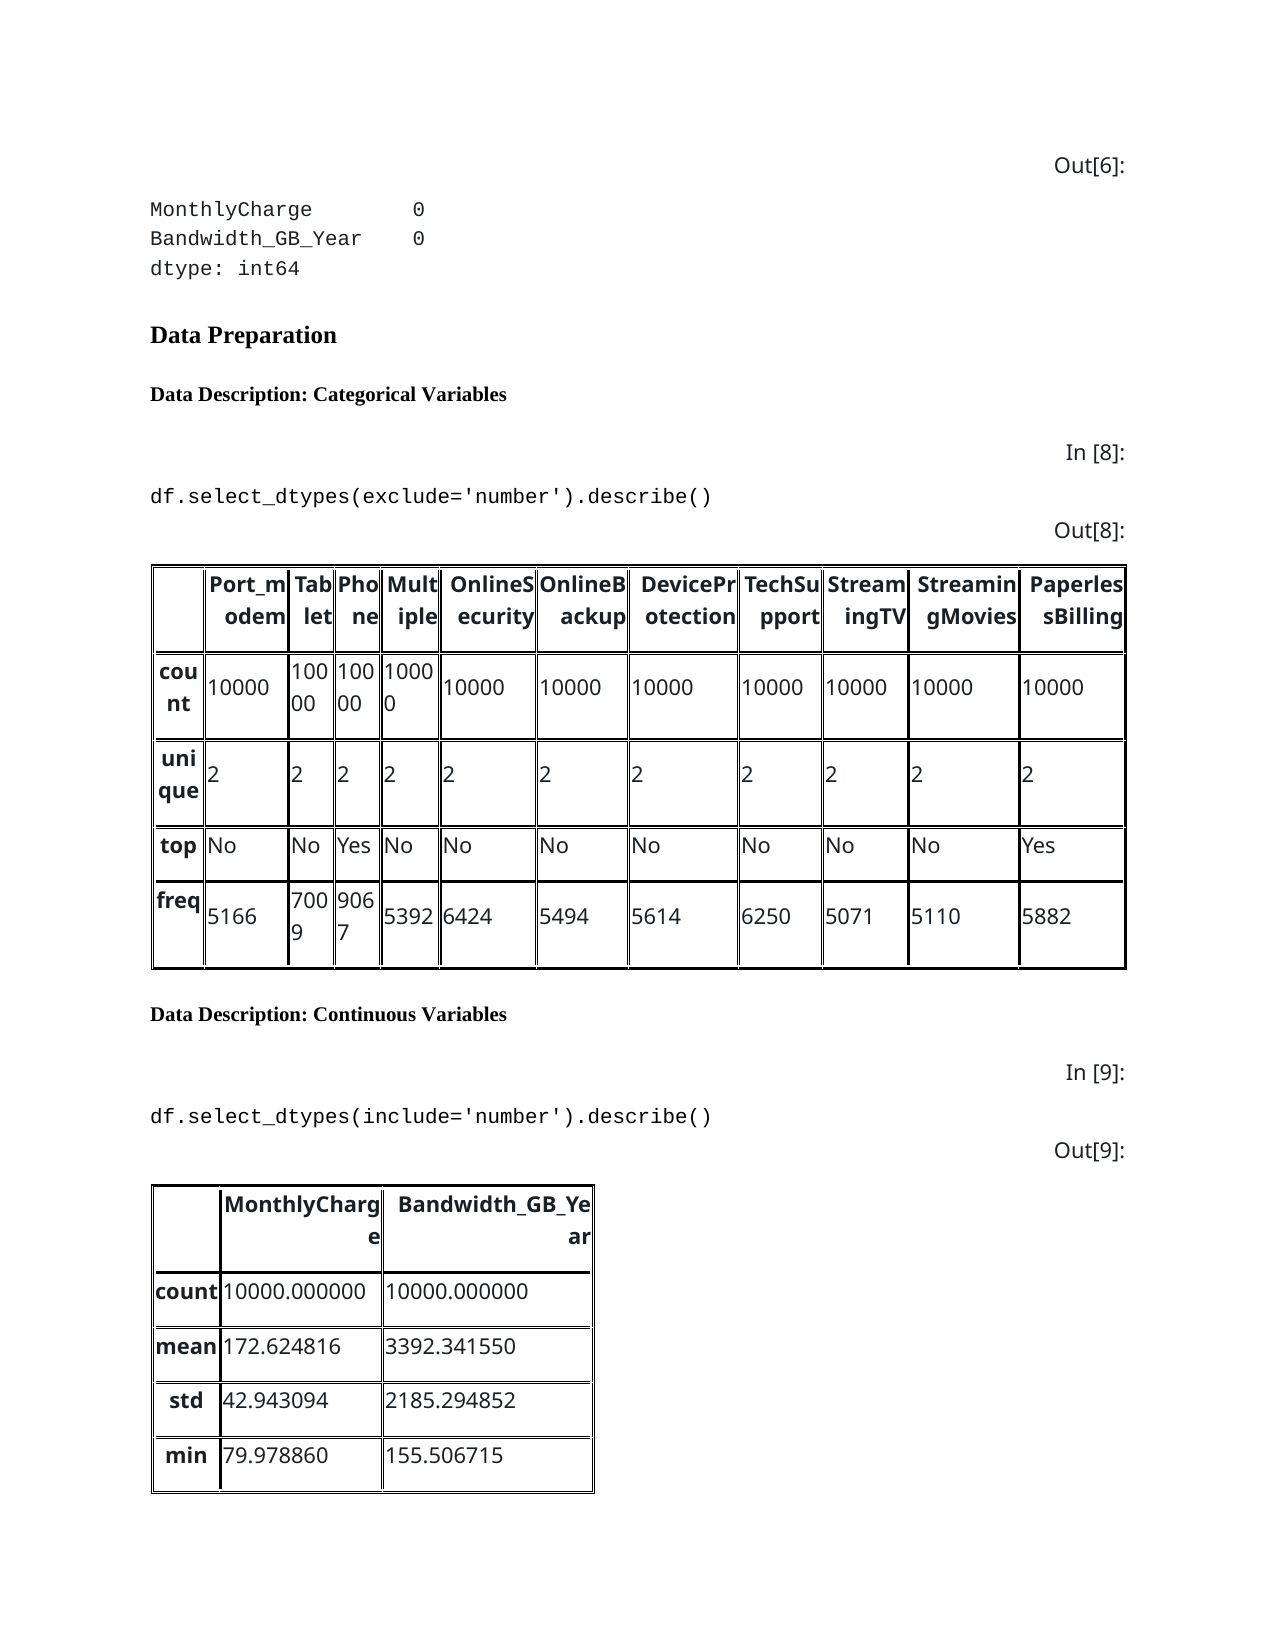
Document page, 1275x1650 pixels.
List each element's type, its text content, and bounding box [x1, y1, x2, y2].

table_cell 2 [442, 742, 535, 825]
text dtype: int64 [150, 258, 1125, 281]
text Out[8]: [150, 515, 1125, 545]
table_cell 5882 [1019, 880, 1124, 967]
table_cell 5392 [381, 880, 440, 967]
table_cell mean [152, 1326, 220, 1381]
text Out[6]: [150, 150, 1125, 180]
table_header [154, 1186, 220, 1271]
table_cell 2 [336, 742, 379, 825]
table_cell unique [154, 738, 203, 825]
table_cell No [538, 829, 627, 880]
table_header Multiple [381, 566, 440, 651]
table_cell 10000.000000 [384, 1271, 592, 1326]
table_cell 10000 [910, 655, 1018, 738]
table_cell 5494 [537, 883, 628, 967]
table_cell 10000 [336, 655, 379, 738]
table_cell Yes [1021, 825, 1125, 880]
table_header StreamingMovies [908, 566, 1019, 651]
table_header [154, 568, 204, 651]
table_cell 10000 [740, 655, 821, 738]
table_header Tablet [288, 568, 334, 651]
text Bandwidth_GB_Year 0 [150, 228, 1125, 252]
table_cell 2 [1021, 738, 1125, 825]
table_cell No [740, 829, 821, 880]
text df.select_dtypes(exclude='number').describe() [150, 486, 1125, 509]
table_cell No [206, 829, 287, 880]
table_cell 2 [206, 742, 287, 825]
subtitle Data Description: Categorical Variables¶ [150, 379, 1125, 408]
text MonthlyCharge 0 [150, 199, 1125, 222]
table_header DeviceProtection [629, 568, 738, 651]
table_cell 2 [290, 742, 333, 825]
table_cell 2 [824, 742, 907, 825]
text In [8]: [150, 437, 1125, 467]
table_cell count [154, 651, 203, 738]
table_cell No [290, 829, 333, 880]
table_cell freq [154, 880, 204, 967]
table_cell Yes [336, 829, 379, 880]
table_cell No [630, 829, 737, 880]
table_header Bandwidth_GB_Year [383, 1187, 592, 1271]
table_cell 10000 [630, 655, 737, 738]
table_cell No [442, 829, 535, 880]
table_cell 6250 [739, 883, 822, 967]
table_cell 2 [910, 742, 1018, 825]
table_cell 10000 [290, 655, 333, 738]
table_cell 10000.000000 [222, 1274, 381, 1326]
table_header MonthlyCharge [220, 1187, 383, 1271]
table_header OnlineBackup [537, 568, 628, 651]
table_cell 5614 [629, 883, 738, 967]
table_cell 2 [630, 742, 737, 825]
table_cell No [910, 829, 1018, 880]
table_cell 10000 [383, 655, 438, 738]
table_cell 2 [740, 742, 821, 825]
table_cell 5110 [908, 883, 1019, 967]
table_cell 7009 [288, 883, 334, 967]
table_cell 5166 [205, 883, 288, 967]
table_cell 10000 [206, 655, 287, 738]
table_cell 10000 [442, 655, 535, 738]
table_cell 2 [538, 742, 627, 825]
text Out[9]: [150, 1135, 1125, 1165]
table_cell 172.624816 [222, 1329, 381, 1381]
table_cell No [383, 829, 438, 880]
table_cell 2185.294852 [383, 1381, 593, 1436]
table_cell std [152, 1381, 220, 1436]
table_cell 5071 [823, 883, 908, 967]
subtitle Data Description: Continuous Variables¶ [150, 999, 1125, 1028]
table_header Port_modem [205, 568, 288, 651]
table_header Phone [335, 566, 381, 651]
table_cell 155.506715 [383, 1436, 593, 1491]
text In [9]: [150, 1057, 1125, 1087]
table_cell 6424 [440, 883, 537, 967]
table_header TechSupport [739, 568, 822, 651]
table_cell 42.943094 [222, 1384, 381, 1436]
table_cell No [824, 829, 907, 880]
subtitle Data Preparation¶ [150, 316, 1125, 350]
table_cell 10000 [538, 655, 627, 738]
table_cell 2 [383, 742, 438, 825]
table_cell 10000 [824, 655, 907, 738]
table_cell 9067 [335, 880, 381, 967]
table_cell min [152, 1436, 220, 1491]
table_cell 3392.341550 [383, 1326, 593, 1381]
table_cell 10000 [1021, 651, 1125, 738]
table_cell count [154, 1271, 219, 1326]
text df.select_dtypes(include='number').describe() [150, 1106, 1125, 1129]
table_header PaperlessBilling [1019, 568, 1124, 651]
table_header StreamingTV [823, 568, 908, 651]
table_header OnlineSecurity [440, 568, 537, 651]
table_cell 79.978860 [220, 1439, 383, 1491]
table_cell top [154, 825, 203, 880]
